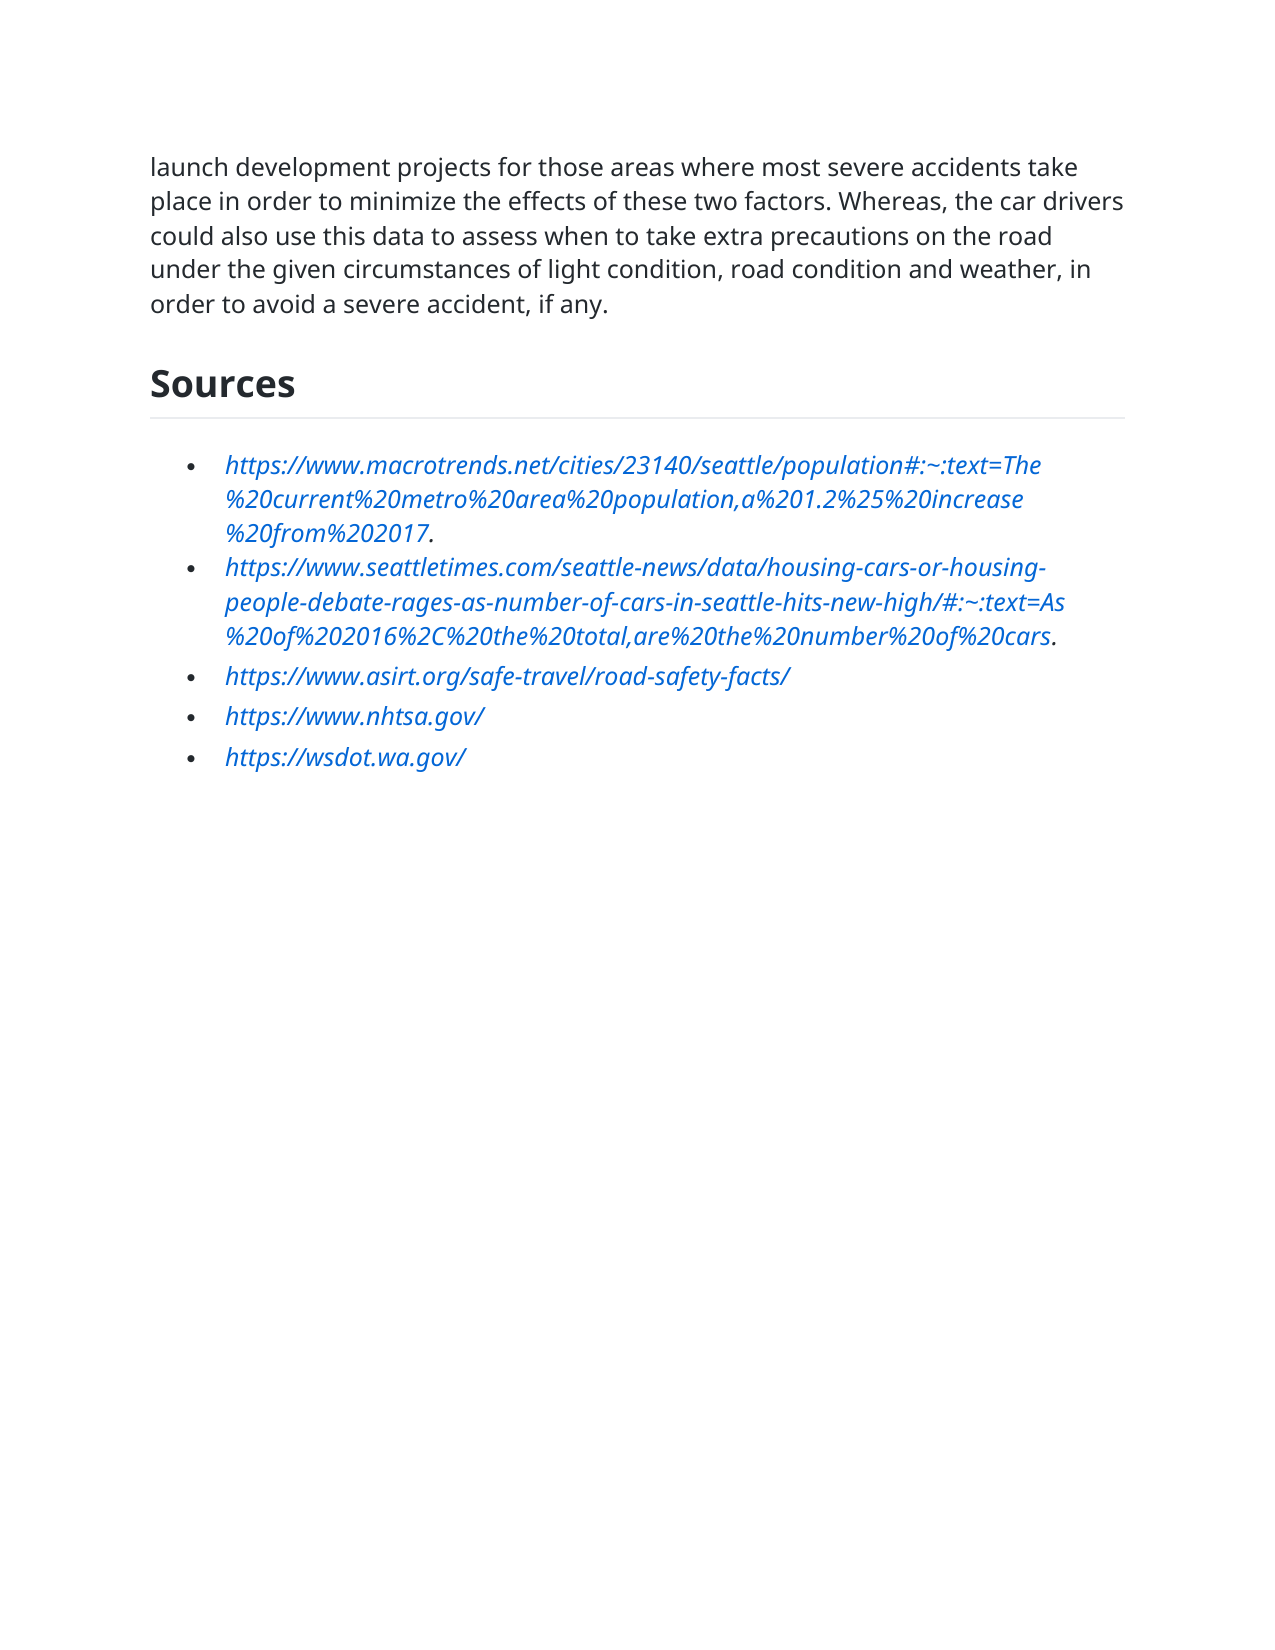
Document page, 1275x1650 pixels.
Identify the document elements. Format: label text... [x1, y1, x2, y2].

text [150, 150, 1125, 320]
text Sources [150, 358, 1125, 417]
list https://www.nhtsa.gov/ [187, 699, 1125, 733]
list https://www.seattletimes.com/seattle-news/data/housing-cars-or-housing-people-debate-rages-as-number-of-cars-in-seattle-hits-new-high/#:~:text=As%20of%202016%2C%20the%20total,are%20the%20number%20of%20cars. [187, 550, 1125, 652]
list https://www.macrotrends.net/cities/23140/seattle/population#:~:text=The%20current%20metro%20area%20population,a%201.2%25%20increase%20from%202017. [187, 448, 1125, 550]
list https://www.asirt.org/safe-travel/road-safety-facts/ [187, 658, 1125, 693]
list https://wsdot.wa.gov/ [187, 739, 1125, 773]
